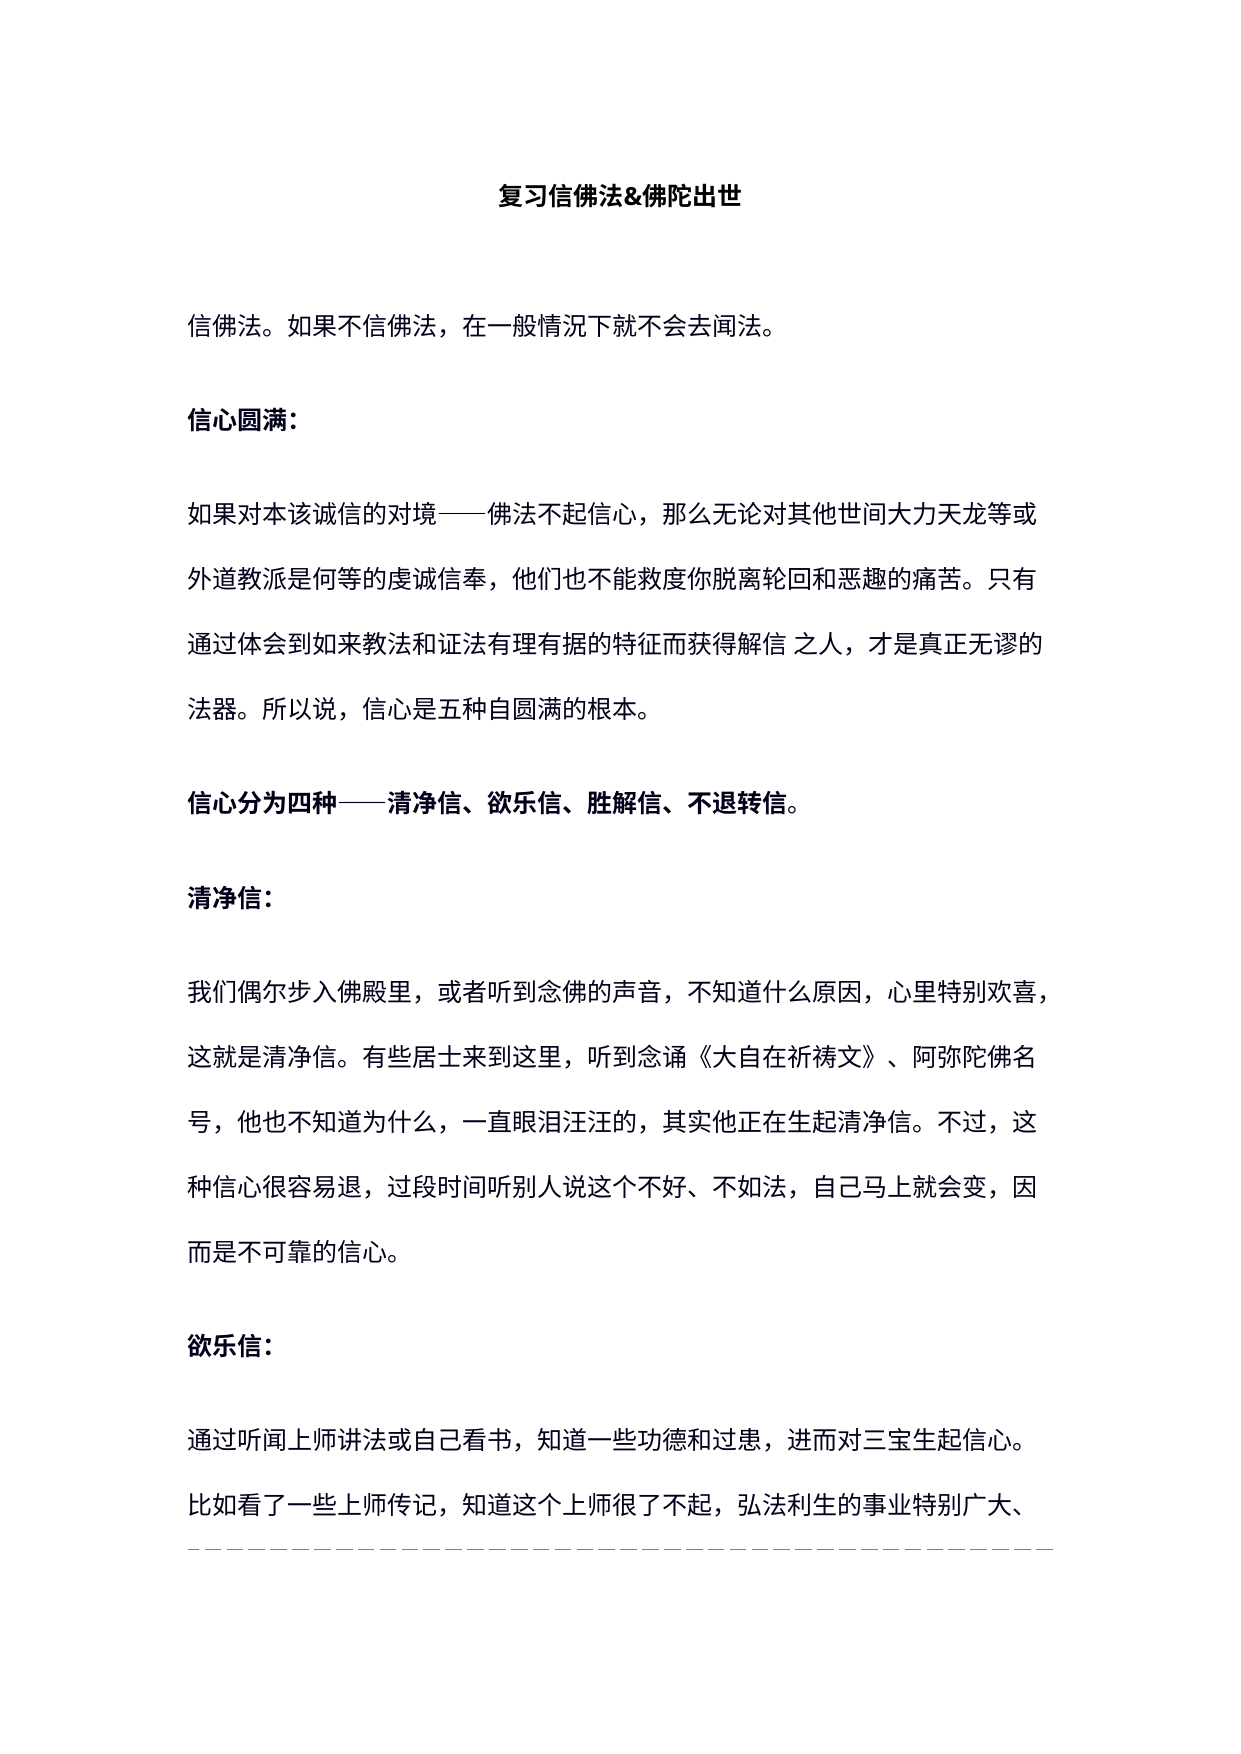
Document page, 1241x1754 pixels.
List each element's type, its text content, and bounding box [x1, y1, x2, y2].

text 清净信： [187, 864, 1053, 929]
text 如果对本该诚信的对境——佛法不起信心，那么无论对其他世间大力天龙等或外道教派是何等的虔诚信奉，他们也不能救度你脱离轮回和恶趣的痛苦。只有通过体会到如来教法和证法有理有据的特征而获得解信 之人，才是真正无谬的法器。所以说，信心是五种自圆满的根本。 [187, 480, 1053, 740]
text 信心圆满： [187, 386, 1053, 451]
text 复习信佛法&佛陀出世 [187, 162, 1053, 227]
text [187, 1406, 1053, 1550]
text 我们偶尔步入佛殿里，或者听到念佛的声音，不知道什么原因，心里特别欢喜，这就是清净信。有些居士来到这里，听到念诵《大自在祈祷文》、阿弥陀佛名号，他也不知道为什么，一直眼泪汪汪的，其实他正在生起清净信。不过，这种信心很容易退，过段时间听别人说这个不好、不如法，自己马上就会变，因而是不可靠的信心。 [187, 958, 1053, 1283]
text 欲乐信： [187, 1312, 1053, 1377]
text 信佛法。如果不信佛法，在一般情況下就不会去闻法。 [187, 292, 1053, 357]
text 信心分为四种——清净信、欲乐信、胜解信、不退转信。 [187, 769, 1053, 834]
